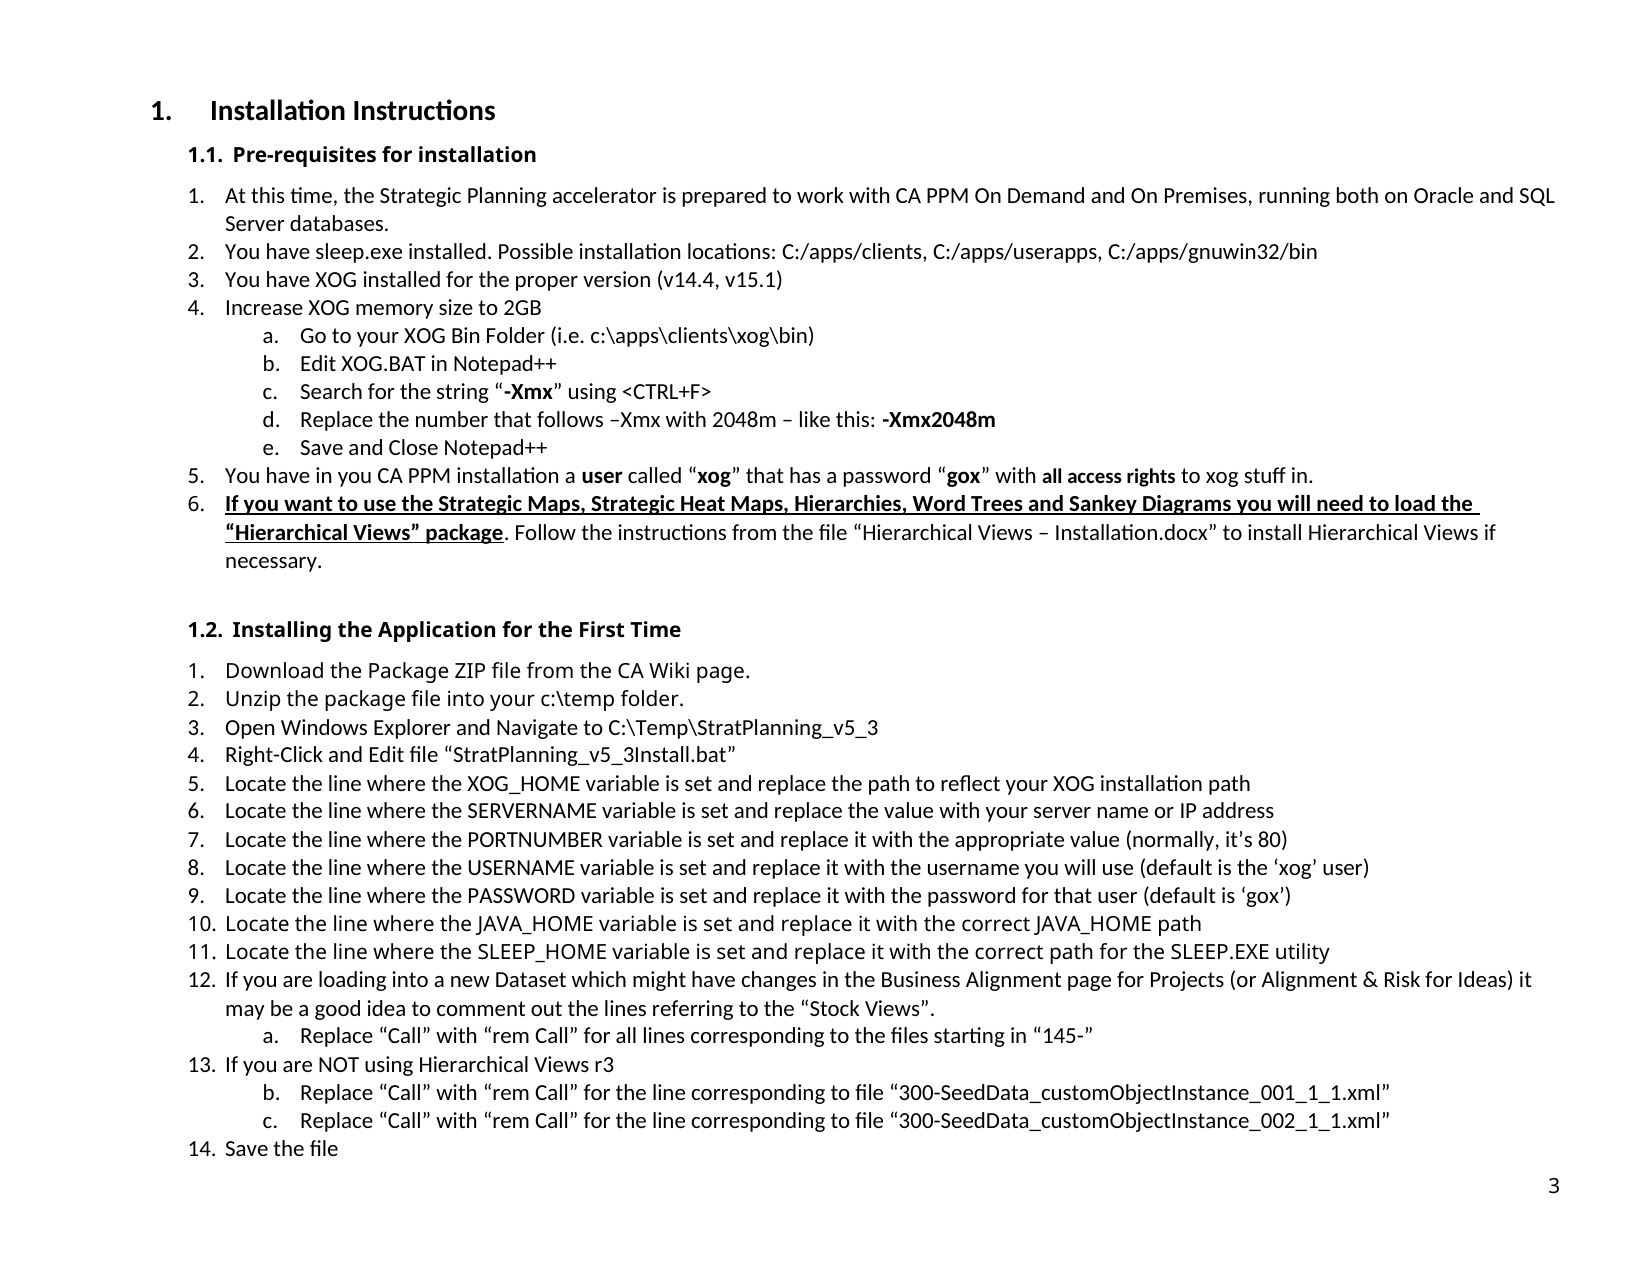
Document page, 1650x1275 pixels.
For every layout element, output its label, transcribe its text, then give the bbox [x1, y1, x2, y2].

list Download the Package ZIP file from the CA Wiki page. [187, 656, 1560, 684]
list Replace the number that follows –Xmx with 2048m – like this: -Xmx2048m [262, 405, 1560, 433]
list Locate the line where the PASSWORD variable is set and replace it with the password for that user (default is ‘gox’) [187, 881, 1560, 909]
list Replace “Call” with “rem Call” for the line corresponding to file “300-SeedData_customObjectInstance_001_1_1.xml” [262, 1078, 1560, 1106]
list Locate the line where the XOG_HOME variable is set and replace the path to reflect your XOG installation path [187, 769, 1560, 797]
list Save the file [187, 1134, 1560, 1162]
list Open Windows Explorer and Navigate to C:\Temp\StratPlanning_v5_3 [187, 713, 1560, 741]
list At this time, the Strategic Planning accelerator is prepared to work with CA PPM On Demand and On Premises, running both on Oracle and SQL Server databases. [187, 181, 1560, 237]
subtitle Installing the Application for the First Time [187, 615, 1560, 643]
subtitle Installation Instructions [150, 92, 1560, 128]
list Edit XOG.BAT in Notepad++ [262, 349, 1560, 377]
list Save and Close Notepad++ [262, 433, 1560, 461]
list Locate the line where the JAVA_HOME variable is set and replace it with the correct JAVA_HOME path [187, 909, 1560, 937]
list Replace “Call” with “rem Call” for all lines corresponding to the files starting in “145-” [262, 1022, 1560, 1050]
list Search for the string “-Xmx” using <CTRL+F> [262, 377, 1560, 405]
subtitle Pre-requisites for installation [187, 140, 1560, 169]
list Locate the line where the PORTNUMBER variable is set and replace it with the appropriate value (normally, it’s 80) [187, 825, 1560, 853]
list Locate the line where the USERNAME variable is set and replace it with the username you will use (default is the ‘xog’ user) [187, 853, 1560, 881]
list If you are NOT using Hierarchical Views r3 [187, 1050, 1560, 1078]
list If you want to use the Strategic Maps, Strategic Heat Maps, Hierarchies, Word Trees and Sankey Diagrams you will need to load the “Hierarchical Views” package. Follow the instructions from the file “Hierarchical Views – Installation.docx” to install Hierarchical Views if necessary. [187, 489, 1560, 574]
list Locate the line where the SERVERNAME variable is set and replace the value with your server name or IP address [187, 797, 1560, 825]
list Go to your XOG Bin Folder (i.e. c:\apps\clients\xog\bin) [262, 321, 1560, 349]
list Unzip the package file into your c:\temp folder. [187, 684, 1560, 713]
list You have in you CA PPM installation a user called “xog” that has a password “gox” with all access rights to xog stuff in. [187, 461, 1560, 489]
list Right-Click and Edit file “StratPlanning_v5_3Install.bat” [187, 741, 1560, 769]
list Replace “Call” with “rem Call” for the line corresponding to file “300-SeedData_customObjectInstance_002_1_1.xml” [262, 1106, 1560, 1134]
list If you are loading into a new Dataset which might have changes in the Business Alignment page for Projects (or Alignment & Risk for Ideas) it may be a good idea to comment out the lines referring to the “Stock Views”. [187, 966, 1560, 1022]
list Locate the line where the SLEEP_HOME variable is set and replace it with the correct path for the SLEEP.EXE utility [187, 937, 1560, 966]
list You have XOG installed for the proper version (v14.4, v15.1) [187, 265, 1560, 293]
list Increase XOG memory size to 2GB [187, 293, 1560, 321]
list You have sleep.exe installed. Possible installation locations: C:/apps/clients, C:/apps/userapps, C:/apps/gnuwin32/bin [187, 237, 1560, 265]
